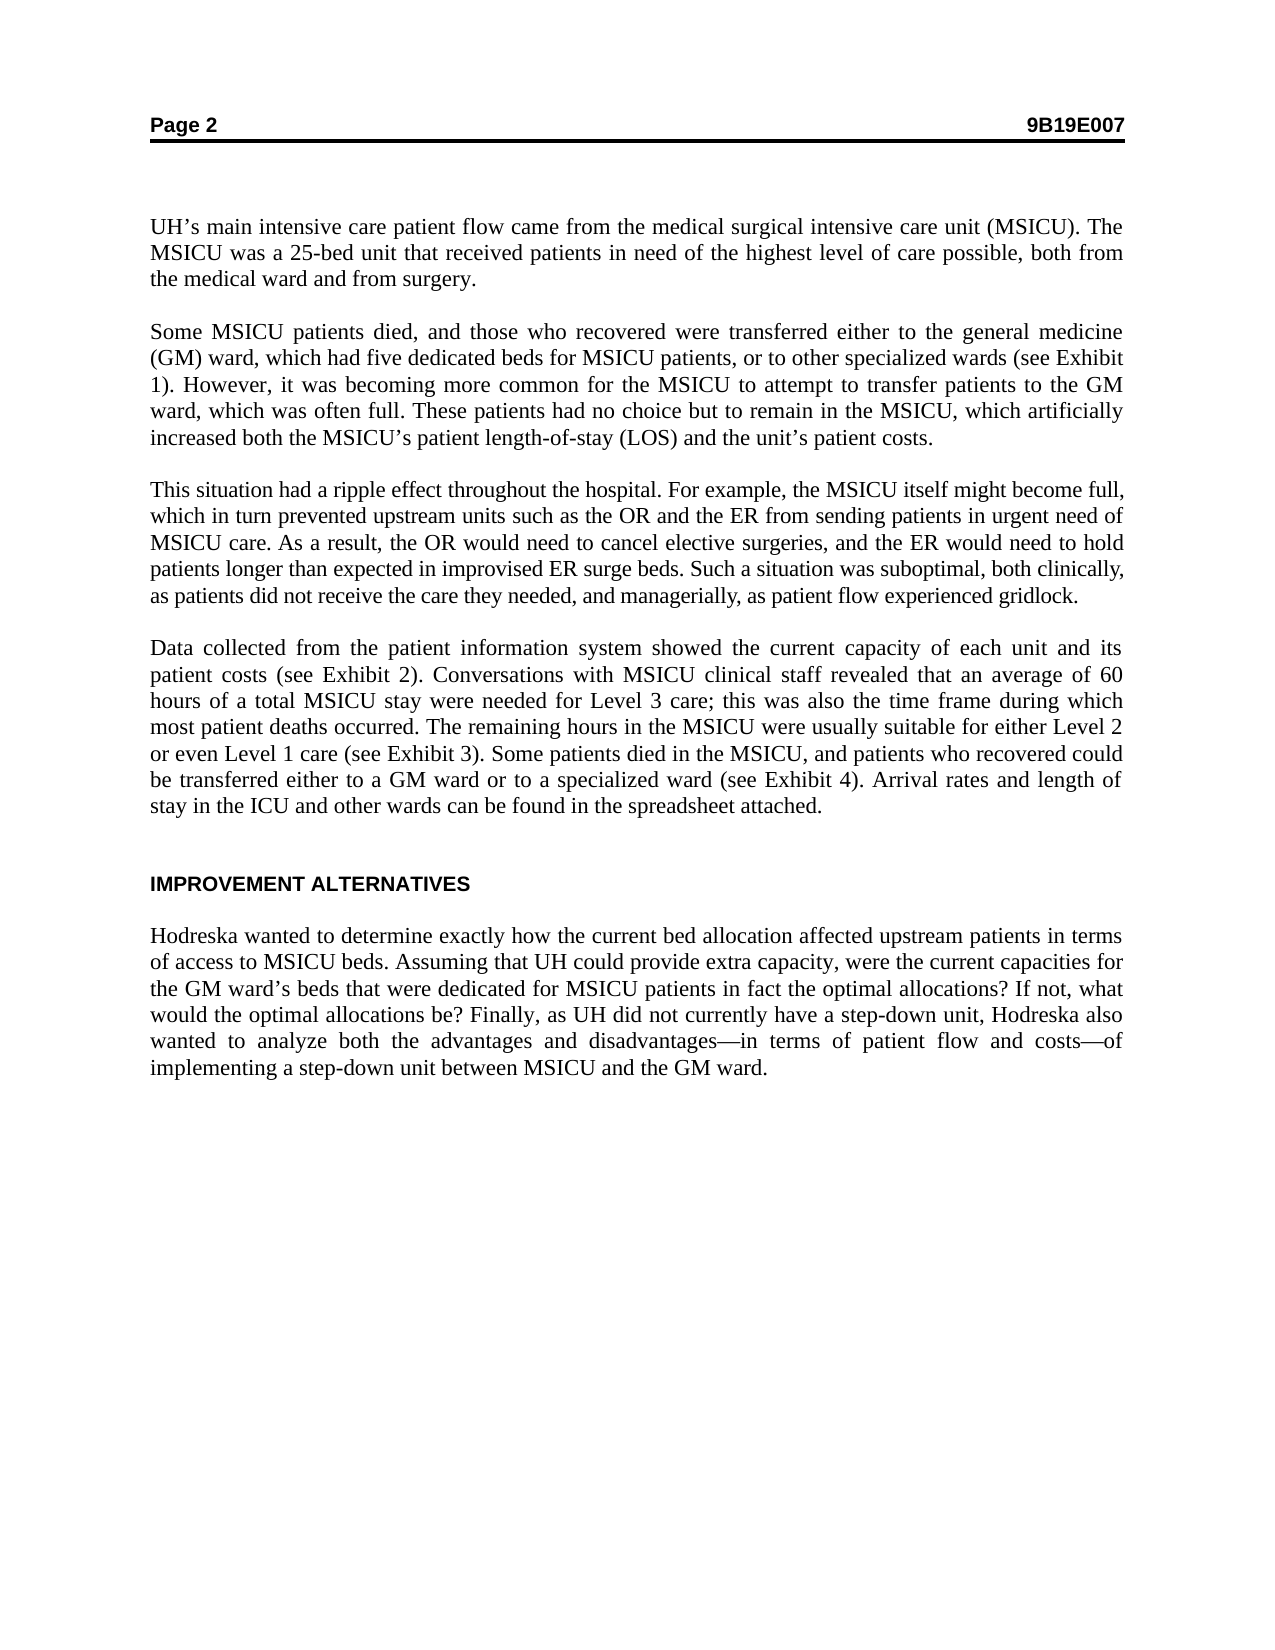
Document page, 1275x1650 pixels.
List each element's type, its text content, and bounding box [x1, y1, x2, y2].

text UH’s main intensive care patient flow came from the medical surgical intensive care unit (MSICU). The MSICU was a 25-bed unit that received patients in need of the highest level of care possible, both from the medical ward and from surgery. [150, 213, 1125, 292]
text Data collected from the patient information system showed the current capacity of each unit and its patient costs (see Exhibit 2). Conversations with MSICU clinical staff revealed that an average of 60 hours of a total MSICU stay were needed for Level 3 care; this was also the time frame during which most patient deaths occurred. The remaining hours in the MSICU were usually suitable for either Level 2 or even Level 1 care (see Exhibit 3). Some patients died in the MSICU, and patients who recovered could be transferred either to a GM ward or to a specialized ward (see Exhibit 4). Arrival rates and length of stay in the ICU and other wards can be found in the spreadsheet attached. [150, 634, 1125, 819]
text Some MSICU patients died, and those who recovered were transferred either to the general medicine (GM) ward, which had five dedicated beds for MSICU patients, or to other specialized wards (see Exhibit 1). However, it was becoming more common for the MSICU to attempt to transfer patients to the GM ward, which was often full. These patients had no choice but to remain in the MSICU, which artificially increased both the MSICU’s patient length-of-stay (LOS) and the unit’s patient costs. [150, 318, 1125, 450]
text Hodreska wanted to determine exactly how the current bed allocation affected upstream patients in terms of access to MSICU beds. Assuming that UH could provide extra capacity, were the current capacities for the GM ward’s beds that were dedicated for MSICU patients in fact the optimal allocations? If not, what would the optimal allocations be? Finally, as UH did not currently have a step-down unit, Hodreska also wanted to analyze both the advantages and disadvantages—in terms of patient flow and costs—of implementing a step-down unit between MSICU and the GM ward. [150, 922, 1125, 1080]
text IMPROVEMENT ALTERNATIVES [150, 872, 1125, 896]
text This situation had a ripple effect throughout the hospital. For example, the MSICU itself might become full, which in turn prevented upstream units such as the OR and the ER from sending patients in urgent need of MSICU care. As a result, the OR would need to cancel elective surgeries, and the ER would need to hold patients longer than expected in improvised ER surge beds. Such a situation was suboptimal, both clinically, as patients did not receive the care they needed, and managerially, as patient flow experienced gridlock. [150, 476, 1125, 608]
